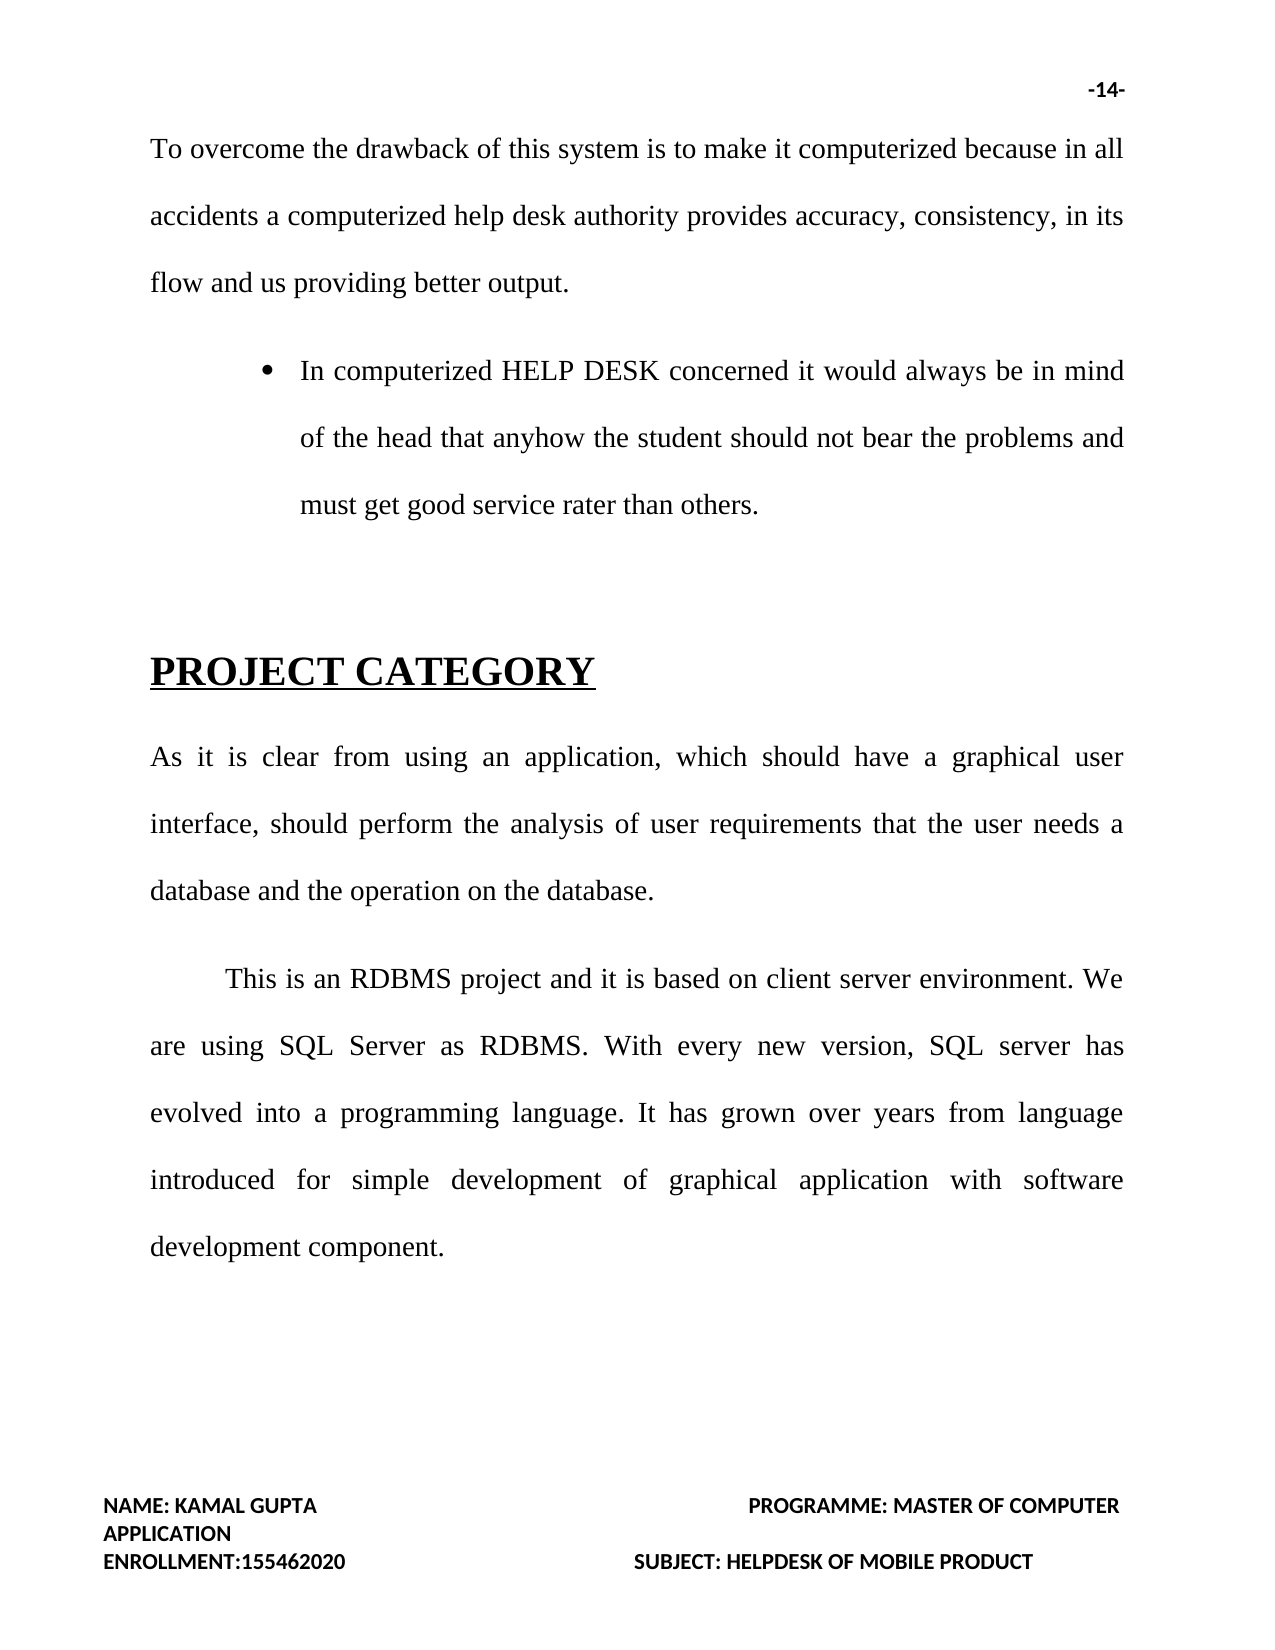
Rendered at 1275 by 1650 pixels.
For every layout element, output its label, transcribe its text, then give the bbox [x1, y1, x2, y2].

text To overcome the drawback of this system is to make it computerized because in all accidents a computerized help desk authority provides accuracy, consistency, in its flow and us providing better output. [150, 131, 1125, 299]
text PROJECT CATEGORY [150, 646, 1125, 694]
text As it is clear from using an application, which should have a graphical user interface, should perform the analysis of user requirements that the user needs a database and the operation on the database. [150, 739, 1125, 907]
text This is an RDBMS project and it is based on client server environment. We are using SQL Server as RDBMS. With every new version, SQL server has evolved into a programming language. It has grown over years from language introduced for simple development of graphical application with software development component. [150, 961, 1125, 1263]
list In computerized HELP DESK concerned it would always be in mind of the head that anyhow the student should not bear the problems and must get good service rater than others. [262, 353, 1125, 521]
